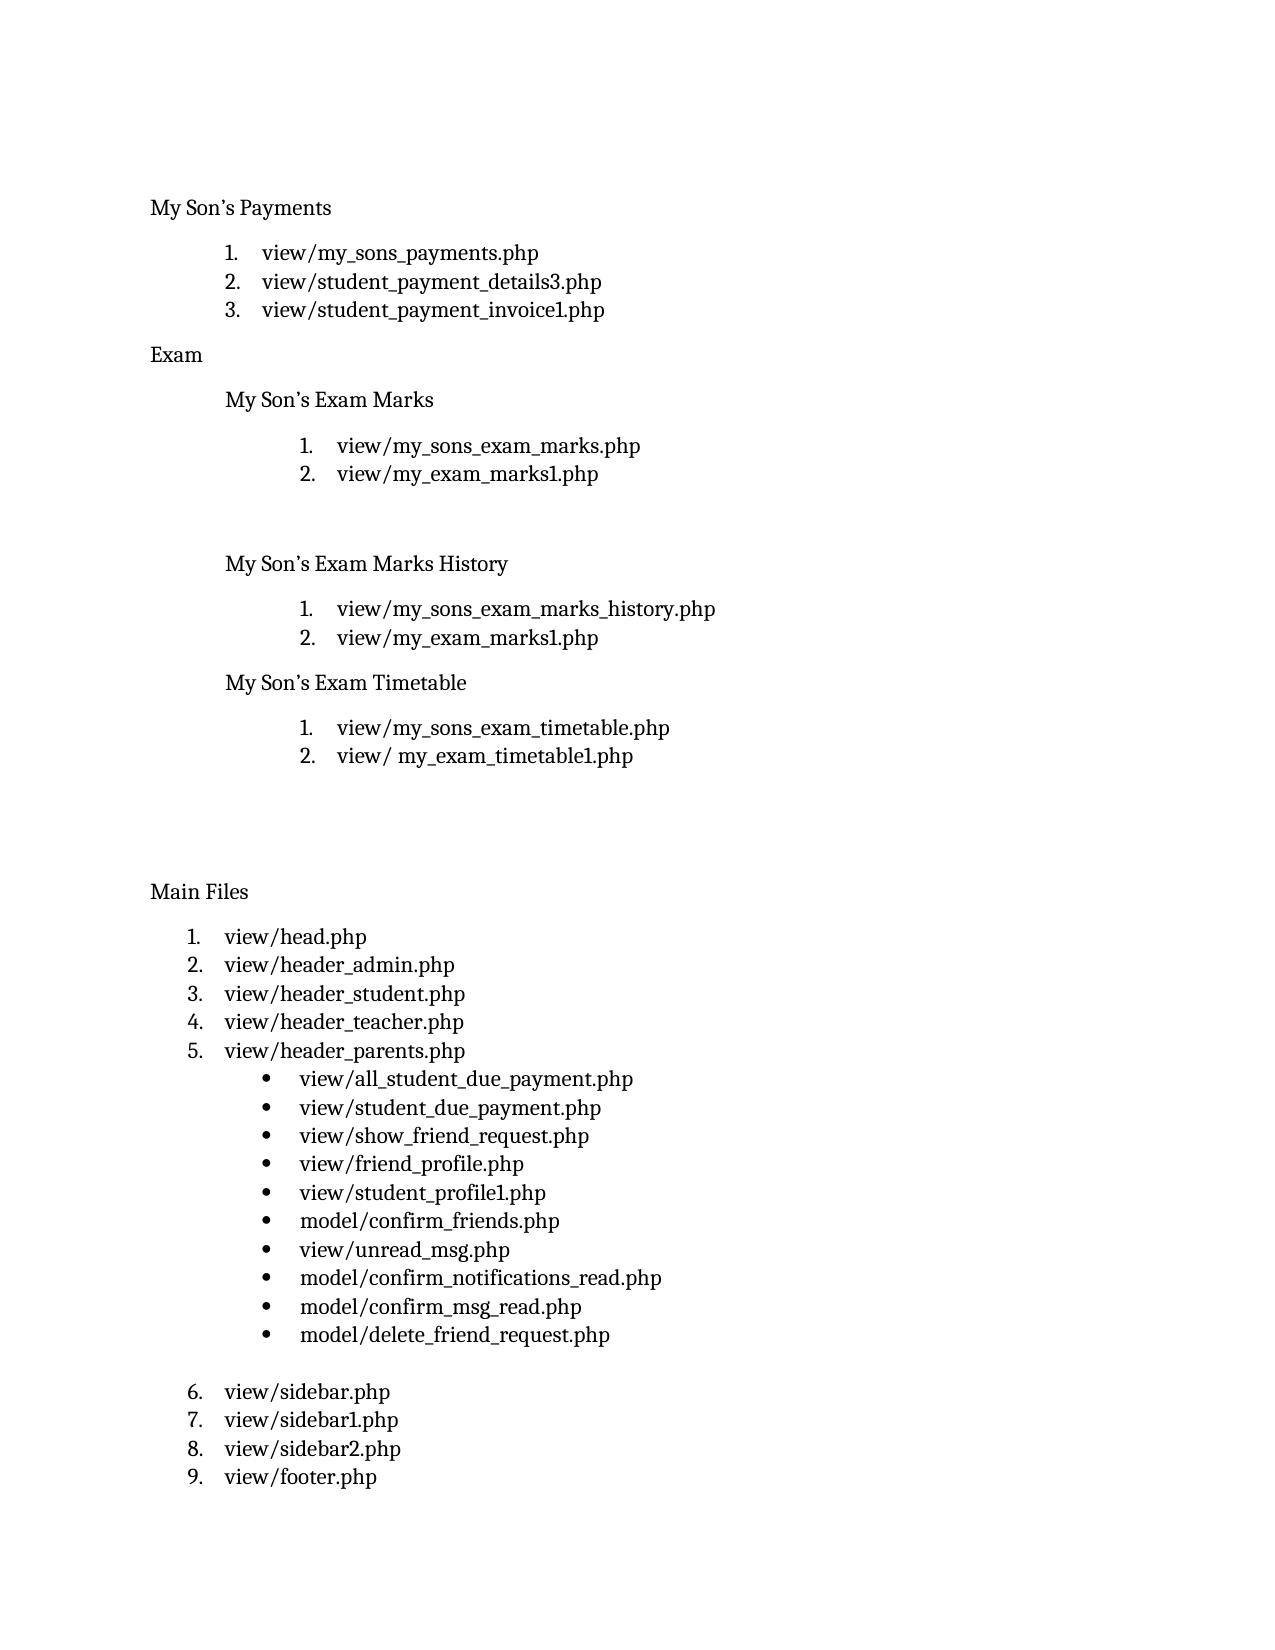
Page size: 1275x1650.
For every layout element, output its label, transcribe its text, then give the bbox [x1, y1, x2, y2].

list view/sidebar2.php [187, 1436, 1125, 1462]
list view/student_profile1.php [262, 1180, 1125, 1206]
text Exam [150, 342, 1125, 368]
list view/student_due_payment.php [262, 1094, 1125, 1121]
list view/sidebar.php [187, 1379, 1125, 1405]
list model/confirm_friends.php [262, 1208, 1125, 1234]
list view/student_payment_invoice1.php [225, 297, 1125, 323]
list view/header_teacher.php [187, 1009, 1125, 1035]
list model/delete_friend_request.php [262, 1322, 1125, 1348]
list view/my_sons_payments.php [225, 240, 1125, 267]
text My Son’s Payments [150, 195, 1125, 221]
list model/confirm_notifications_read.php [262, 1265, 1125, 1291]
list view/footer.php [187, 1464, 1125, 1490]
list view/student_payment_details3.php [225, 269, 1125, 295]
text My Son’s Exam Marks History [150, 551, 1125, 577]
list view/my_exam_marks1.php [300, 624, 1125, 651]
list view/unread_msg.php [262, 1237, 1125, 1263]
list view/sidebar1.php [187, 1407, 1125, 1433]
list view/ my_exam_timetable1.php [300, 743, 1125, 769]
list view/header_admin.php [187, 952, 1125, 978]
text My Son’s Exam Timetable [150, 670, 1125, 696]
list model/confirm_msg_read.php [262, 1293, 1125, 1320]
text My Son’s Exam Marks [150, 387, 1125, 414]
list view/header_student.php [187, 981, 1125, 1007]
list view/head.php [187, 924, 1125, 950]
list view/friend_profile.php [262, 1151, 1125, 1178]
list view/my_exam_marks1.php [300, 461, 1125, 487]
list view/my_sons_exam_marks.php [300, 432, 1125, 459]
list view/header_parents.php [187, 1037, 1125, 1064]
list view/my_sons_exam_timetable.php [300, 715, 1125, 741]
list view/show_friend_request.php [262, 1123, 1125, 1149]
text Main Files [150, 879, 1125, 905]
list view/all_student_due_payment.php [262, 1066, 1125, 1092]
list view/my_sons_exam_marks_history.php [300, 596, 1125, 622]
